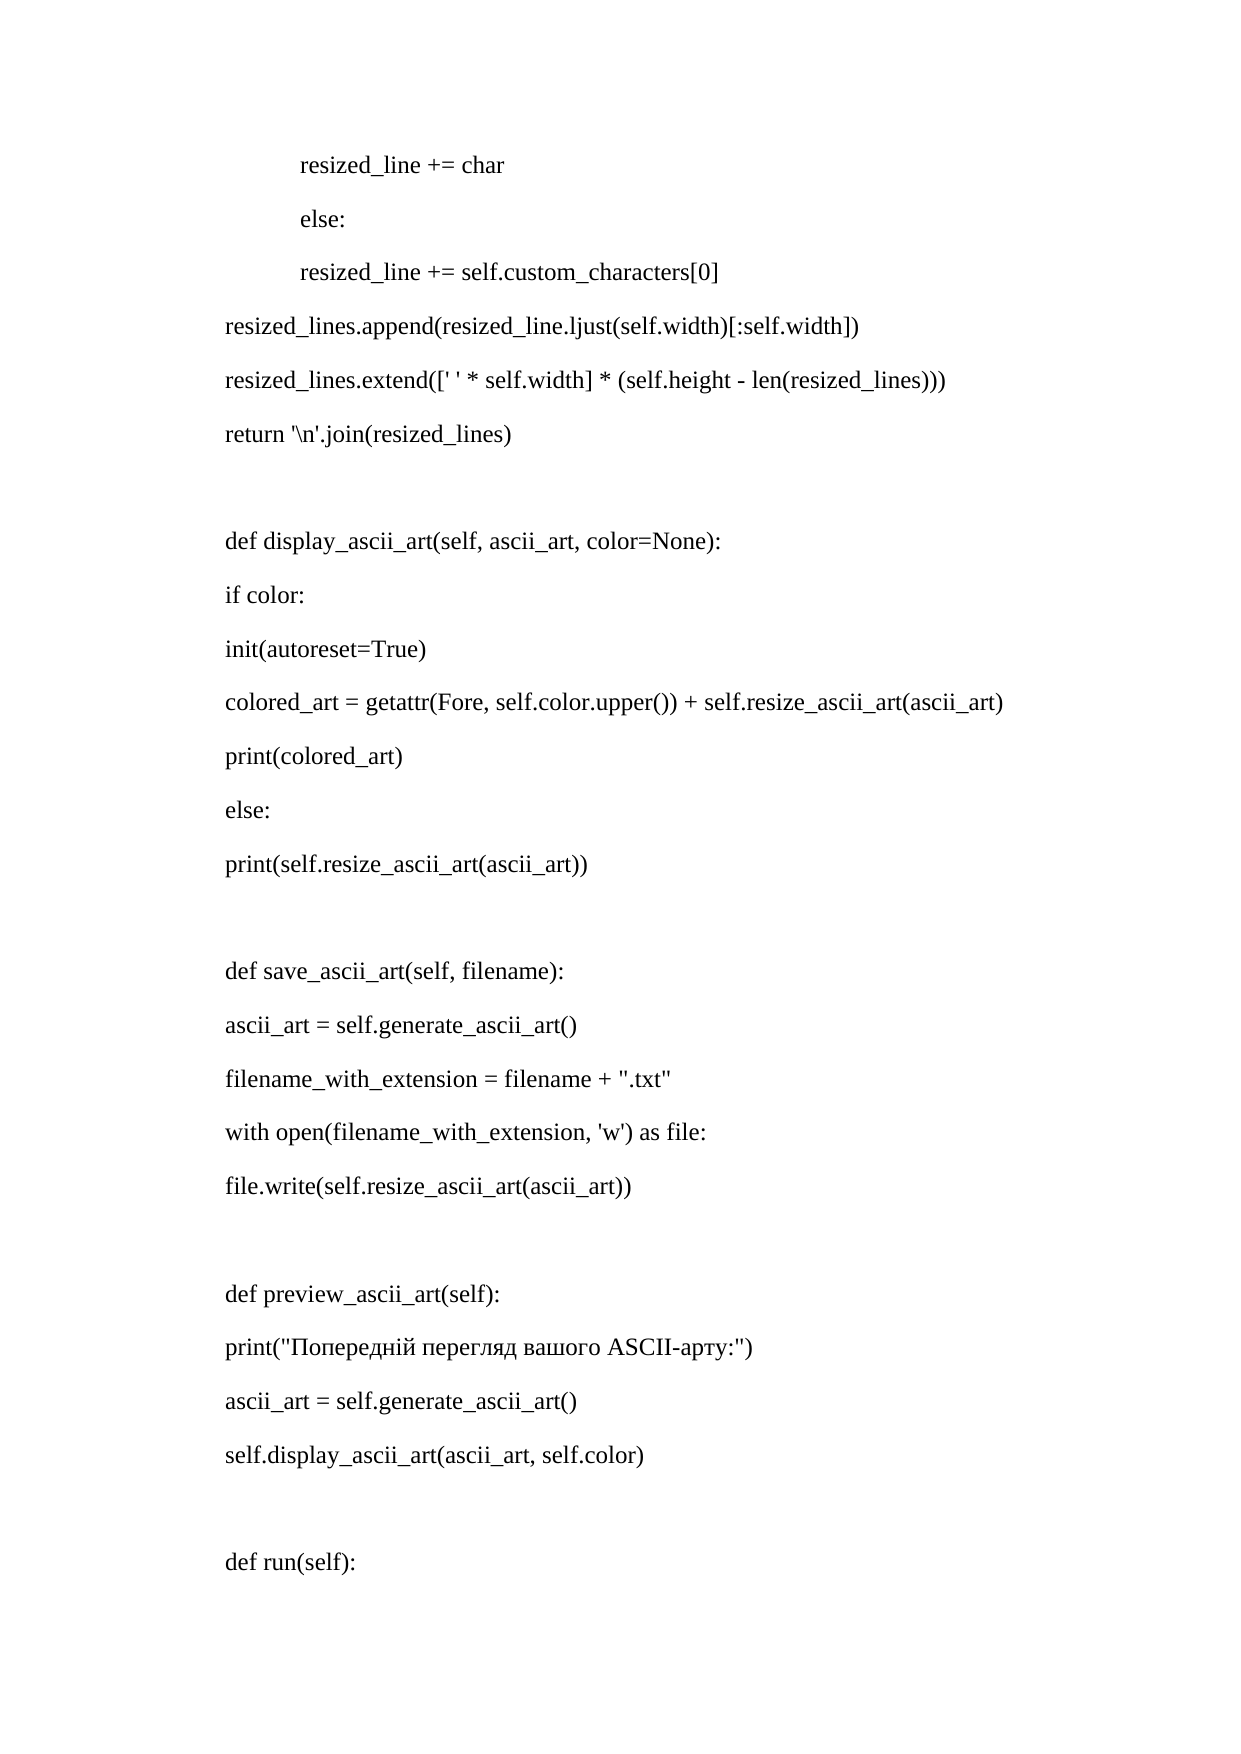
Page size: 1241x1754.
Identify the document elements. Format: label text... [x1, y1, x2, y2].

text with open(filename_with_extension, 'w') as file: [150, 1117, 1090, 1146]
text print("Попередній перегляд вашого ASCII-арту:") [150, 1332, 1090, 1361]
text resized_line += char [150, 150, 1090, 179]
text def preview_ascii_art(self): [150, 1279, 1090, 1307]
text def save_ascii_art(self, filename): [150, 956, 1090, 985]
text else: [150, 204, 1090, 232]
text file.write(self.resize_ascii_art(ascii_art)) [150, 1171, 1090, 1200]
text if color: [150, 580, 1090, 609]
text def run(self): [150, 1547, 1090, 1576]
text return '\n'.join(resized_lines) [150, 419, 1090, 447]
text self.display_ascii_art(ascii_art, self.color) [150, 1440, 1090, 1469]
text resized_line += self.custom_characters[0] [150, 257, 1090, 286]
text filename_with_extension = filename + ".txt" [150, 1064, 1090, 1092]
text colored_art = getattr(Fore, self.color.upper()) + self.resize_ascii_art(ascii_art) [150, 687, 1090, 716]
text else: [150, 795, 1090, 824]
text init(autoreset=True) [150, 634, 1090, 662]
text ascii_art = self.generate_ascii_art() [150, 1386, 1090, 1415]
text resized_lines.append(resized_line.ljust(self.width)[:self.width]) [150, 311, 1090, 340]
text ascii_art = self.generate_ascii_art() [150, 1010, 1090, 1039]
text print(self.resize_ascii_art(ascii_art)) [150, 849, 1090, 877]
text def display_ascii_art(self, ascii_art, color=None): [150, 526, 1090, 555]
text resized_lines.extend([' ' * self.width] * (self.height - len(resized_lines))) [150, 365, 1090, 394]
text print(colored_art) [150, 741, 1090, 770]
